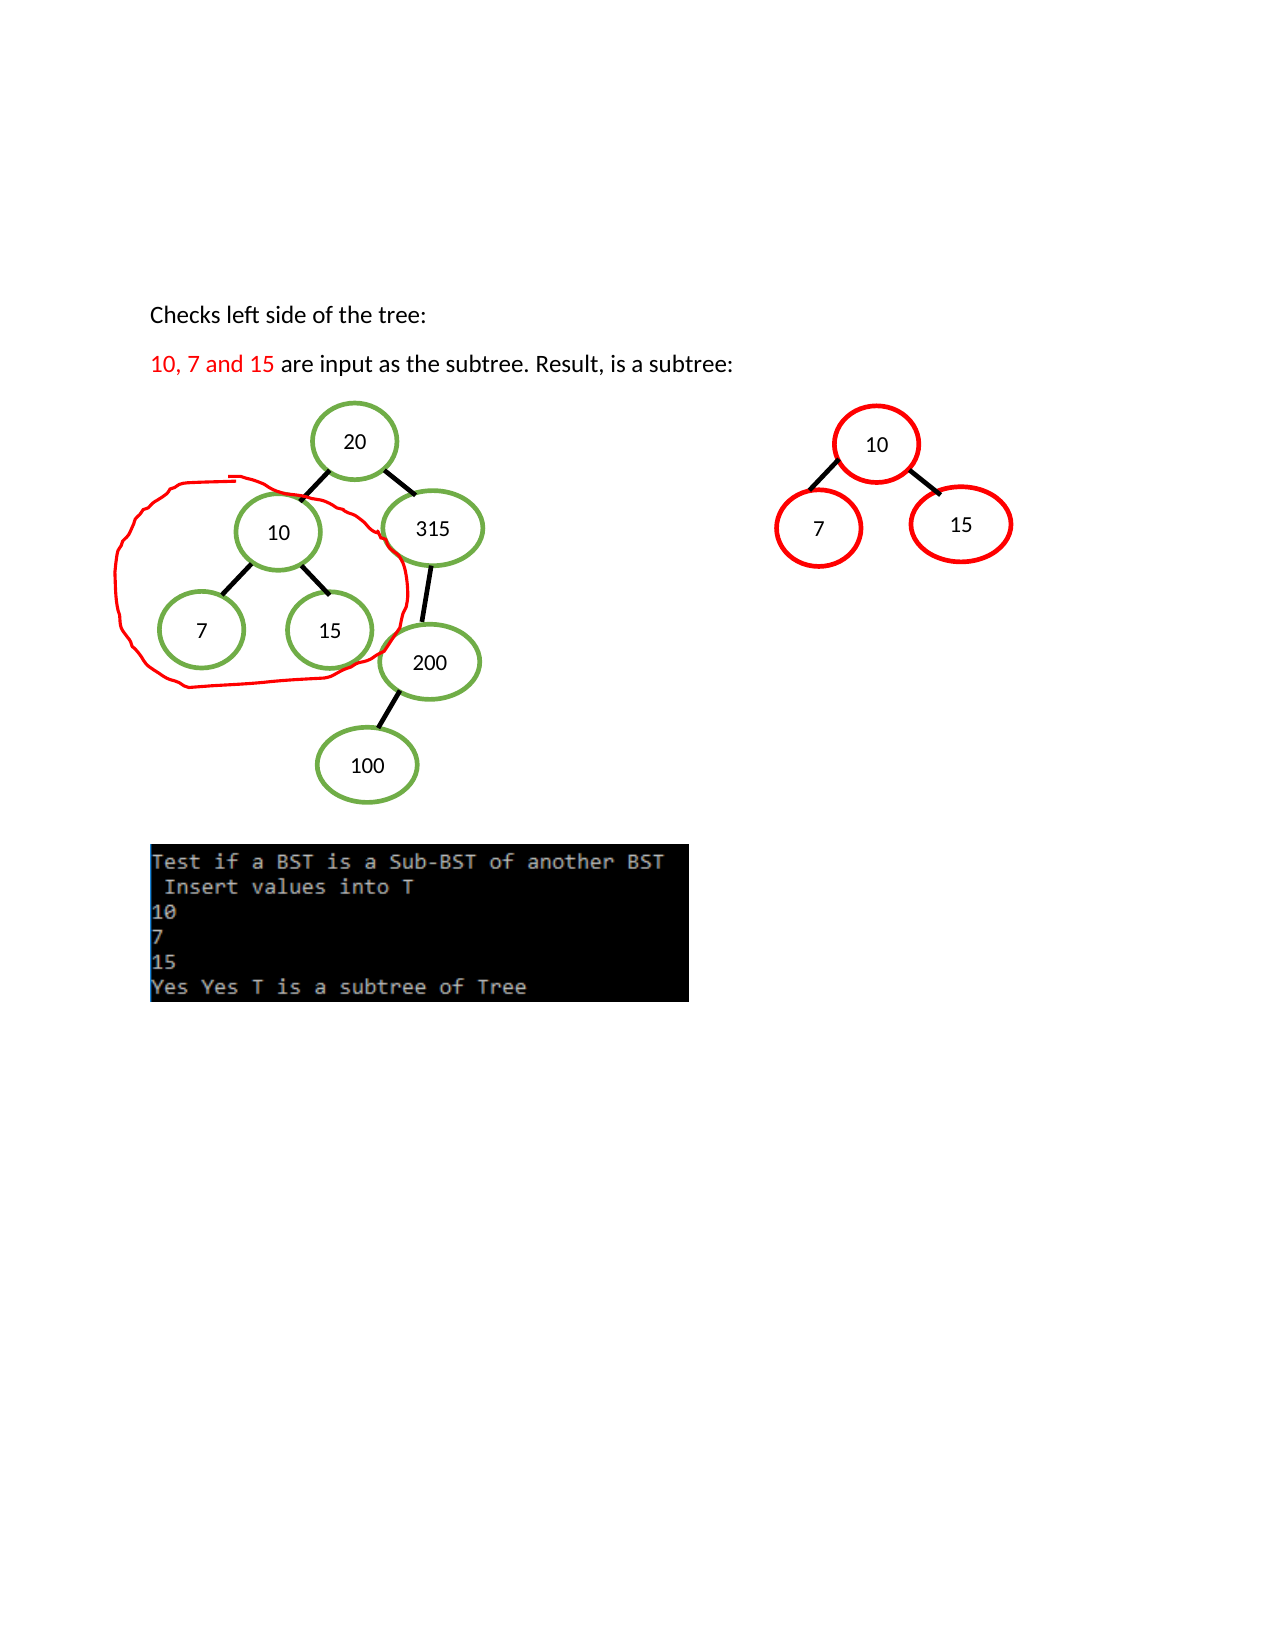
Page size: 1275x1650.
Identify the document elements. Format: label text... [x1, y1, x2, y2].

text Checks left side of the tree: [150, 299, 1125, 329]
text 10, 7 and 15 are input as the subtree. Result, is a subtree: [150, 348, 1125, 379]
picture [150, 844, 689, 1002]
